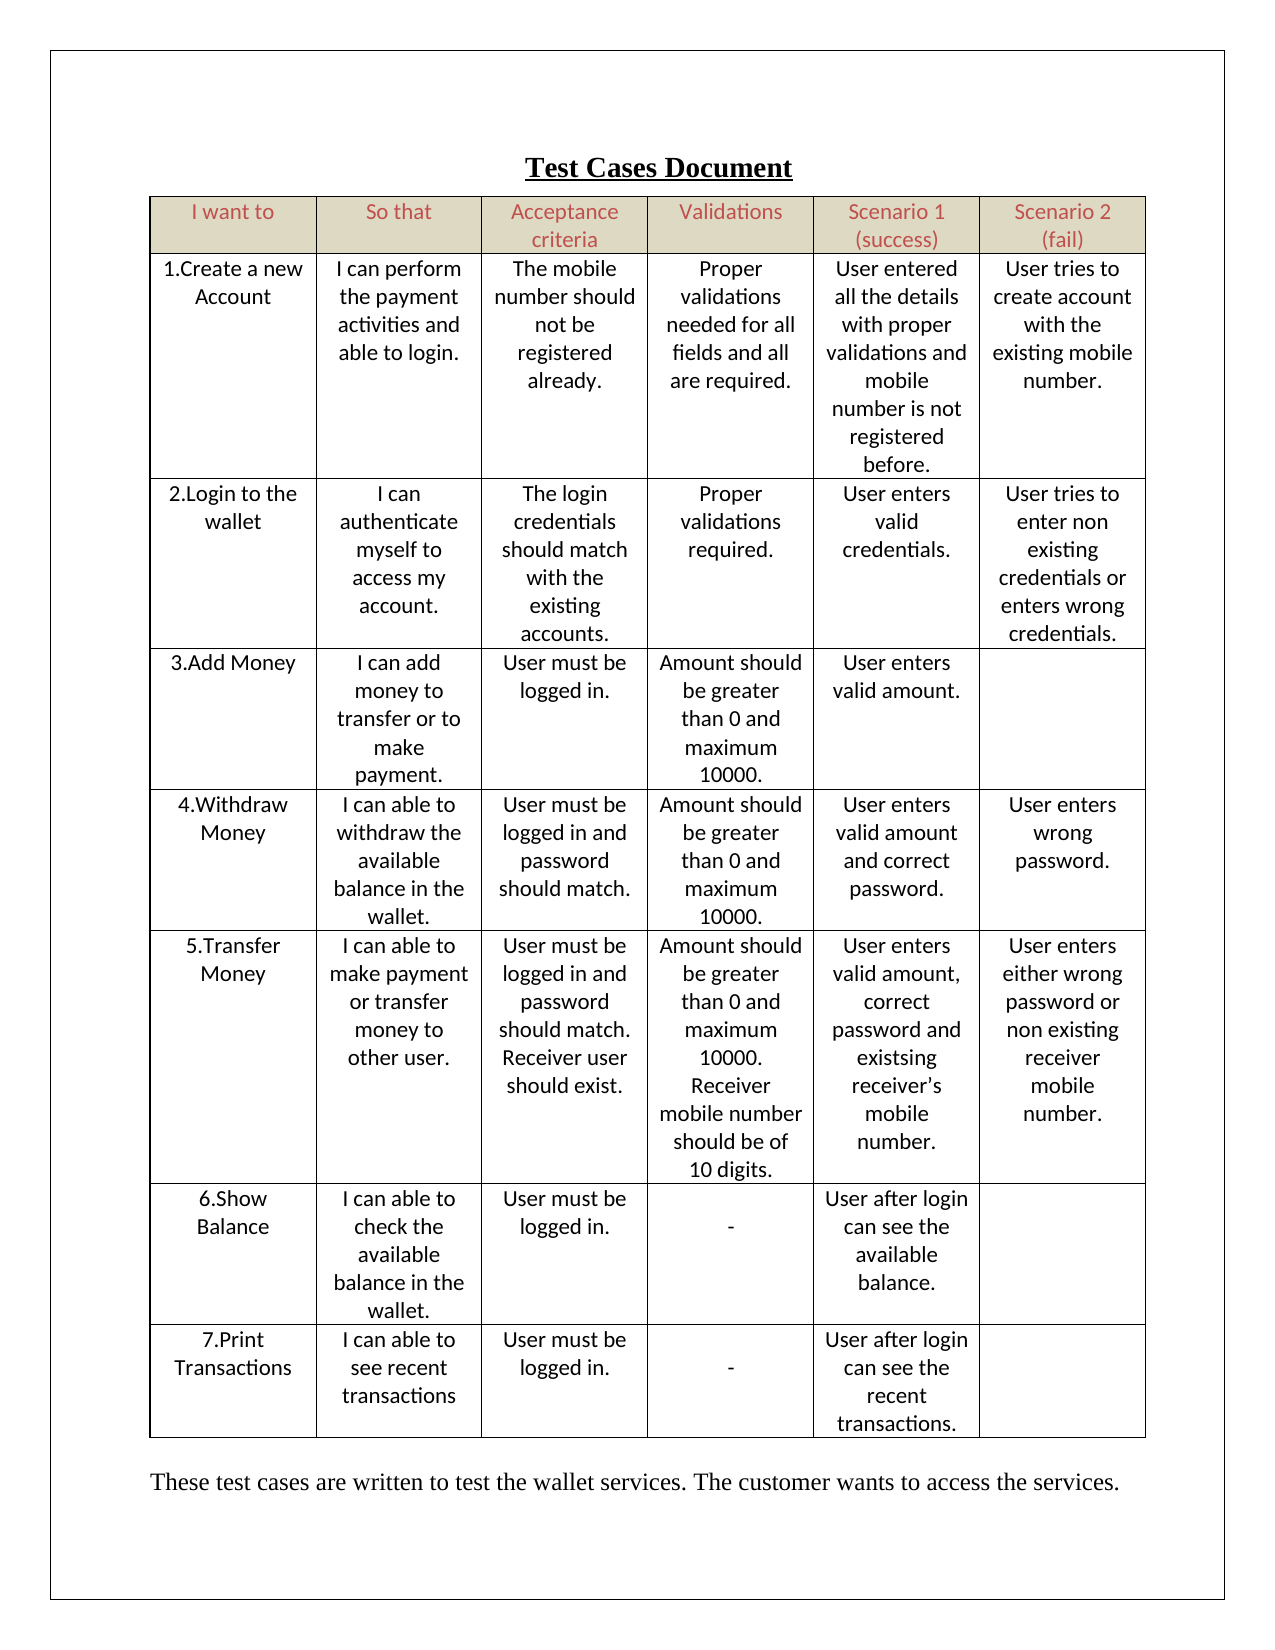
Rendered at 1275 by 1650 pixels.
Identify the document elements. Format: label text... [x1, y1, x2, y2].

table_cell Proper validations required. [648, 479, 813, 647]
table_cell Amount should be greater than 0 and maximum 10000. [648, 649, 813, 789]
table_cell User after login can see the recent transactions. [814, 1325, 979, 1437]
table_cell 1.Create a new Account [151, 254, 316, 478]
table_cell I can add money to transfer or to make payment. [317, 649, 481, 789]
table_cell I can authenticate myself to access my account. [317, 479, 481, 647]
table_cell User entered all the details with proper validations and mobile number is not registered before. [814, 254, 979, 478]
table_cell I can able to make payment or transfer money to other user. [317, 931, 481, 1183]
table_cell 3.Add Money [151, 649, 316, 789]
table_header So that [317, 197, 481, 253]
table_cell The mobile number should not be registered already. [482, 254, 647, 478]
table_cell 6.Show Balance [151, 1184, 316, 1324]
table_cell User enters valid amount, correct password and existsing receiver’s mobile number. [814, 931, 979, 1183]
table_cell User after login can see the available balance. [814, 1184, 979, 1324]
table_cell - [648, 1184, 813, 1324]
table_cell I can able to check the available balance in the wallet. [317, 1184, 481, 1324]
table_cell [980, 1325, 1145, 1437]
table_cell User must be logged in. [482, 649, 647, 789]
table_header Scenario 2 (fail) [980, 197, 1145, 253]
table_header Validations [648, 197, 813, 253]
table_cell User must be logged in and password should match. [482, 790, 647, 930]
table_cell 5.Transfer Money [151, 931, 316, 1183]
table_cell 4.Withdraw Money [151, 790, 316, 930]
table_cell 2.Login to the wallet [151, 479, 316, 647]
table_cell User must be logged in. [482, 1325, 647, 1437]
table_cell User enters either wrong password or non existing receiver mobile number. [980, 931, 1145, 1183]
table_cell 7.Print Transactions [151, 1325, 316, 1437]
table_cell User tries to enter non existing credentials or enters wrong credentials. [980, 479, 1145, 647]
table_cell User tries to create account with the existing mobile number. [980, 254, 1145, 478]
table_cell Amount should be greater than 0 and maximum 10000. Receiver mobile number should be of 10 digits. [648, 931, 813, 1183]
table_header Acceptance criteria [482, 197, 647, 253]
table_cell User enters valid amount and correct password. [814, 790, 979, 930]
table_cell [980, 1184, 1145, 1324]
table_cell User enters wrong password. [980, 790, 1145, 930]
table_header I want to [151, 197, 316, 253]
table_cell Amount should be greater than 0 and maximum 10000. [648, 790, 813, 930]
table_cell User must be logged in and password should match. Receiver user should exist. [482, 931, 647, 1183]
table_header Scenario 1 (success) [814, 197, 979, 253]
table_cell User enters valid amount. [814, 649, 979, 789]
table_cell - [648, 1325, 813, 1437]
text These test cases are written to test the wallet services. The customer wants to access the services. [150, 1467, 1125, 1496]
table_cell Proper validations needed for all fields and all are required. [648, 254, 813, 478]
table_cell I can able to see recent transactions [317, 1325, 481, 1437]
table_cell I can able to withdraw the available balance in the wallet. [317, 790, 481, 930]
table_cell [980, 649, 1145, 789]
text Test Cases Document [150, 150, 1125, 183]
table_cell User must be logged in. [482, 1184, 647, 1324]
table_cell The login credentials should match with the existing accounts. [482, 479, 647, 647]
table_cell I can perform the payment activities and able to login. [317, 254, 481, 478]
table_cell User enters valid credentials. [814, 479, 979, 647]
